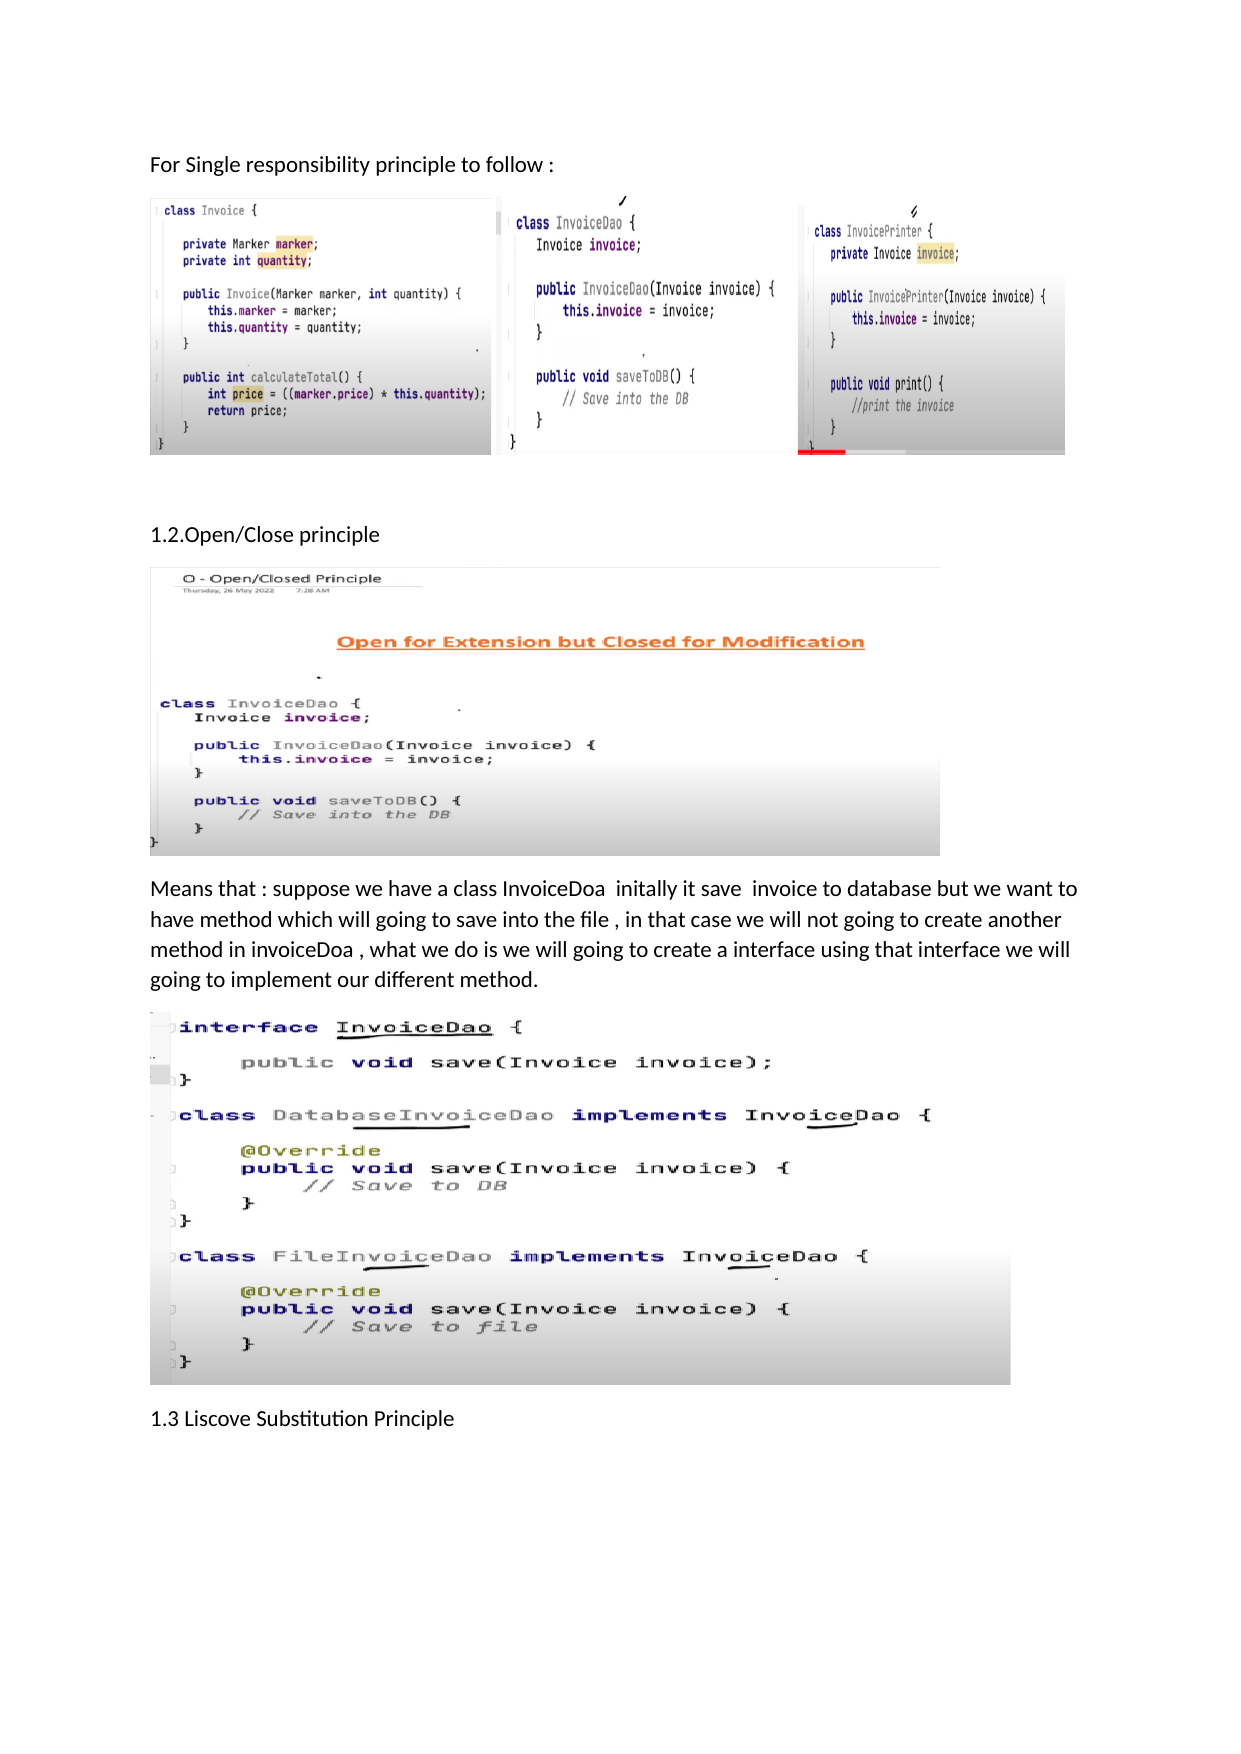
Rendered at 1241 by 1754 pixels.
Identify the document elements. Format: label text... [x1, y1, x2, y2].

picture [797, 205, 1065, 455]
text 1.2.Open/Close principle [150, 521, 1090, 548]
text 1.3 Liscove Substitution Principle [150, 1404, 1090, 1432]
picture [150, 1012, 1011, 1385]
picture [150, 567, 941, 856]
picture [496, 196, 793, 455]
text Means that : suppose we have a class InvoiceDoa initally it save invoice to database but we want to have method which will going to save into the file , in that case we will not going to create another method in invoiceDoa , what we do is we will going to create a interface using that interface we will going to implement our different method. [150, 874, 1090, 993]
text For Single responsibility principle to follow : [150, 150, 1090, 178]
picture [150, 198, 492, 455]
